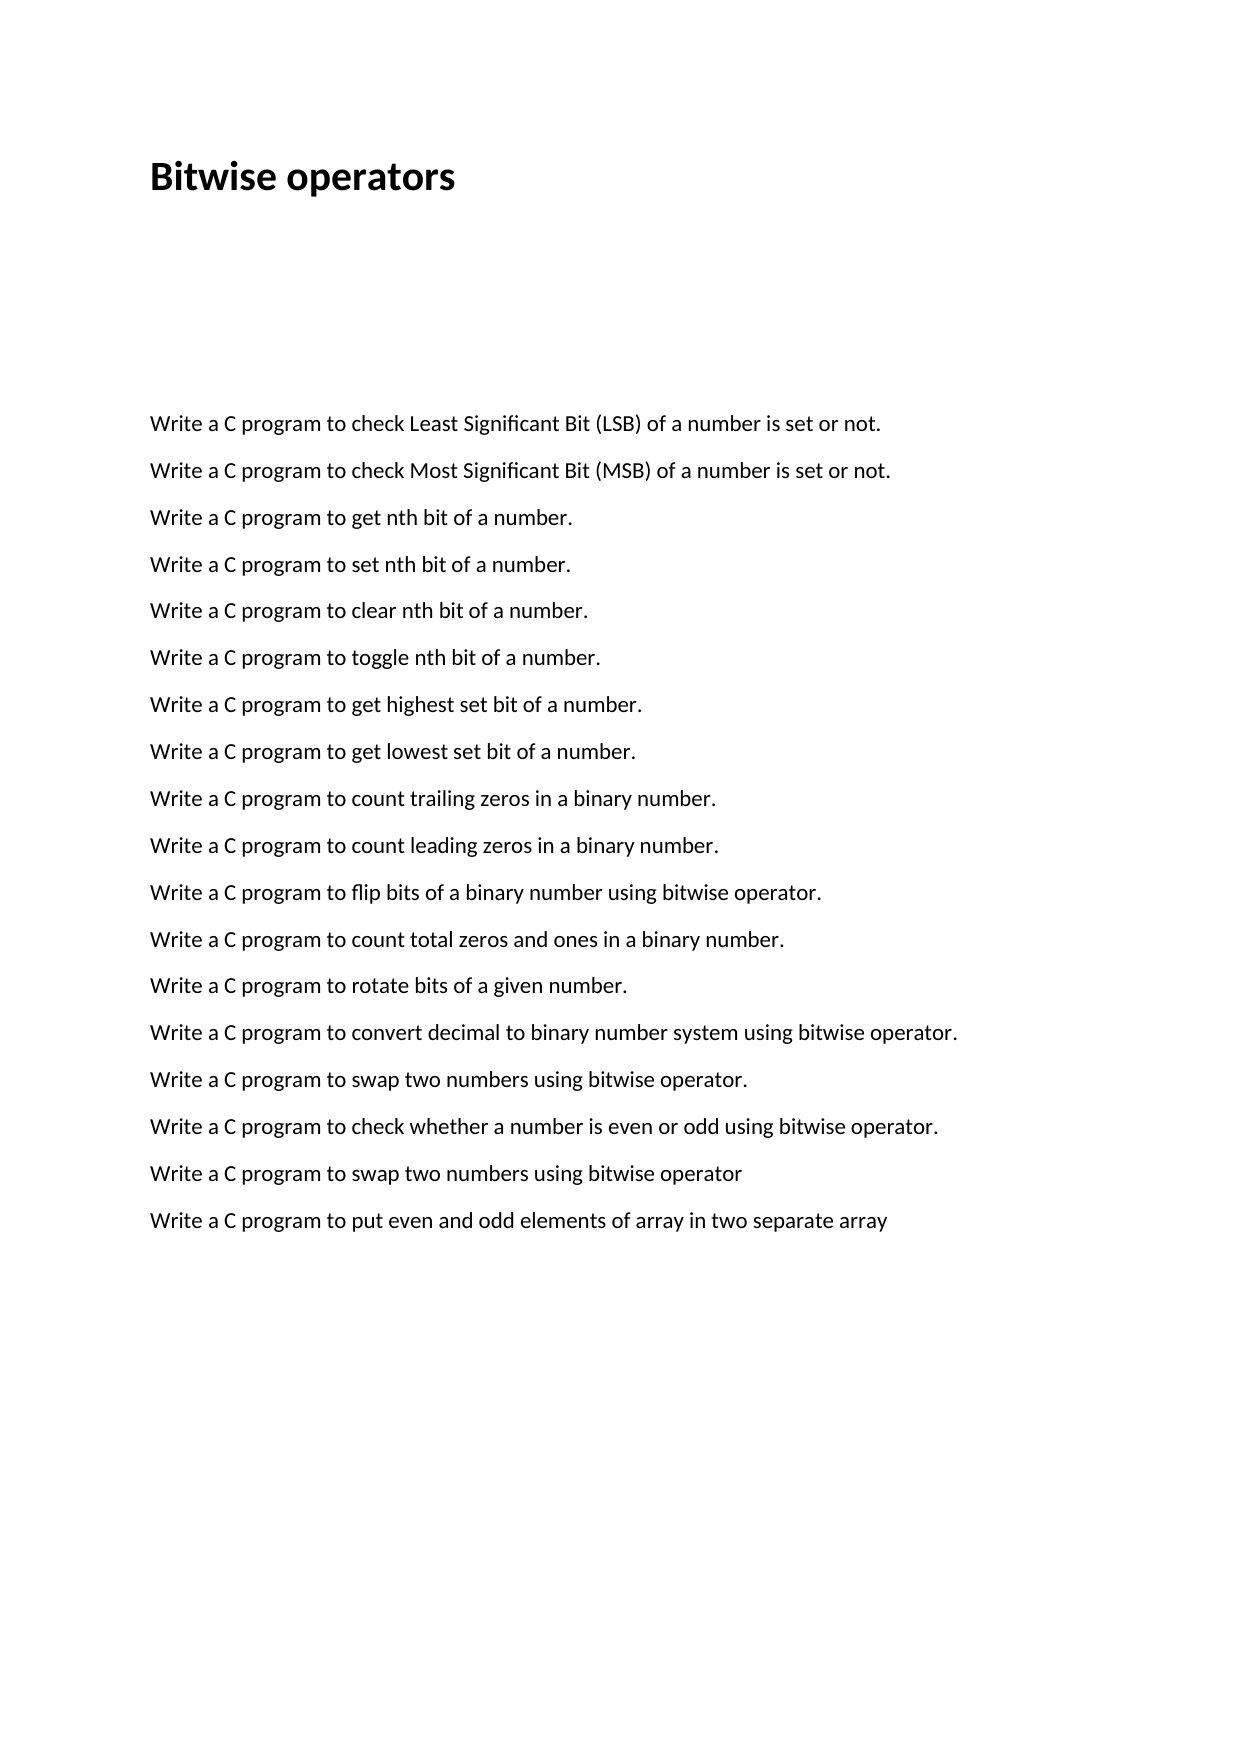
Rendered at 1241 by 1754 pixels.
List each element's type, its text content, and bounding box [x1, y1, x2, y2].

text Write a C program to set nth bit of a number. [150, 550, 1090, 578]
text Write a C program to rotate bits of a given number. [150, 972, 1090, 999]
text Write a C program to clear nth bit of a number. [150, 597, 1090, 624]
text Write a C program to count total zeros and ones in a binary number. [150, 925, 1090, 953]
text Write a C program to swap two numbers using bitwise operator [150, 1159, 1090, 1187]
text Write a C program to check Most Significant Bit (MSB) of a number is set or not. [150, 456, 1090, 484]
text Write a C program to swap two numbers using bitwise operator. [150, 1065, 1090, 1093]
text Bitwise operators [150, 150, 1090, 201]
text Write a C program to toggle nth bit of a number. [150, 643, 1090, 671]
text Write a C program to check whether a number is even or odd using bitwise operator. [150, 1112, 1090, 1140]
text Write a C program to count trailing zeros in a binary number. [150, 784, 1090, 812]
text Write a C program to get lowest set bit of a number. [150, 737, 1090, 765]
text Write a C program to get highest set bit of a number. [150, 690, 1090, 718]
text Write a C program to flip bits of a binary number using bitwise operator. [150, 878, 1090, 906]
text Write a C program to convert decimal to binary number system using bitwise operator. [150, 1018, 1090, 1046]
text Write a C program to get nth bit of a number. [150, 503, 1090, 531]
text Write a C program to put even and odd elements of array in two separate array [150, 1206, 1090, 1234]
text Write a C program to check Least Significant Bit (LSB) of a number is set or not. [150, 409, 1090, 437]
text Write a C program to count leading zeros in a binary number. [150, 831, 1090, 859]
